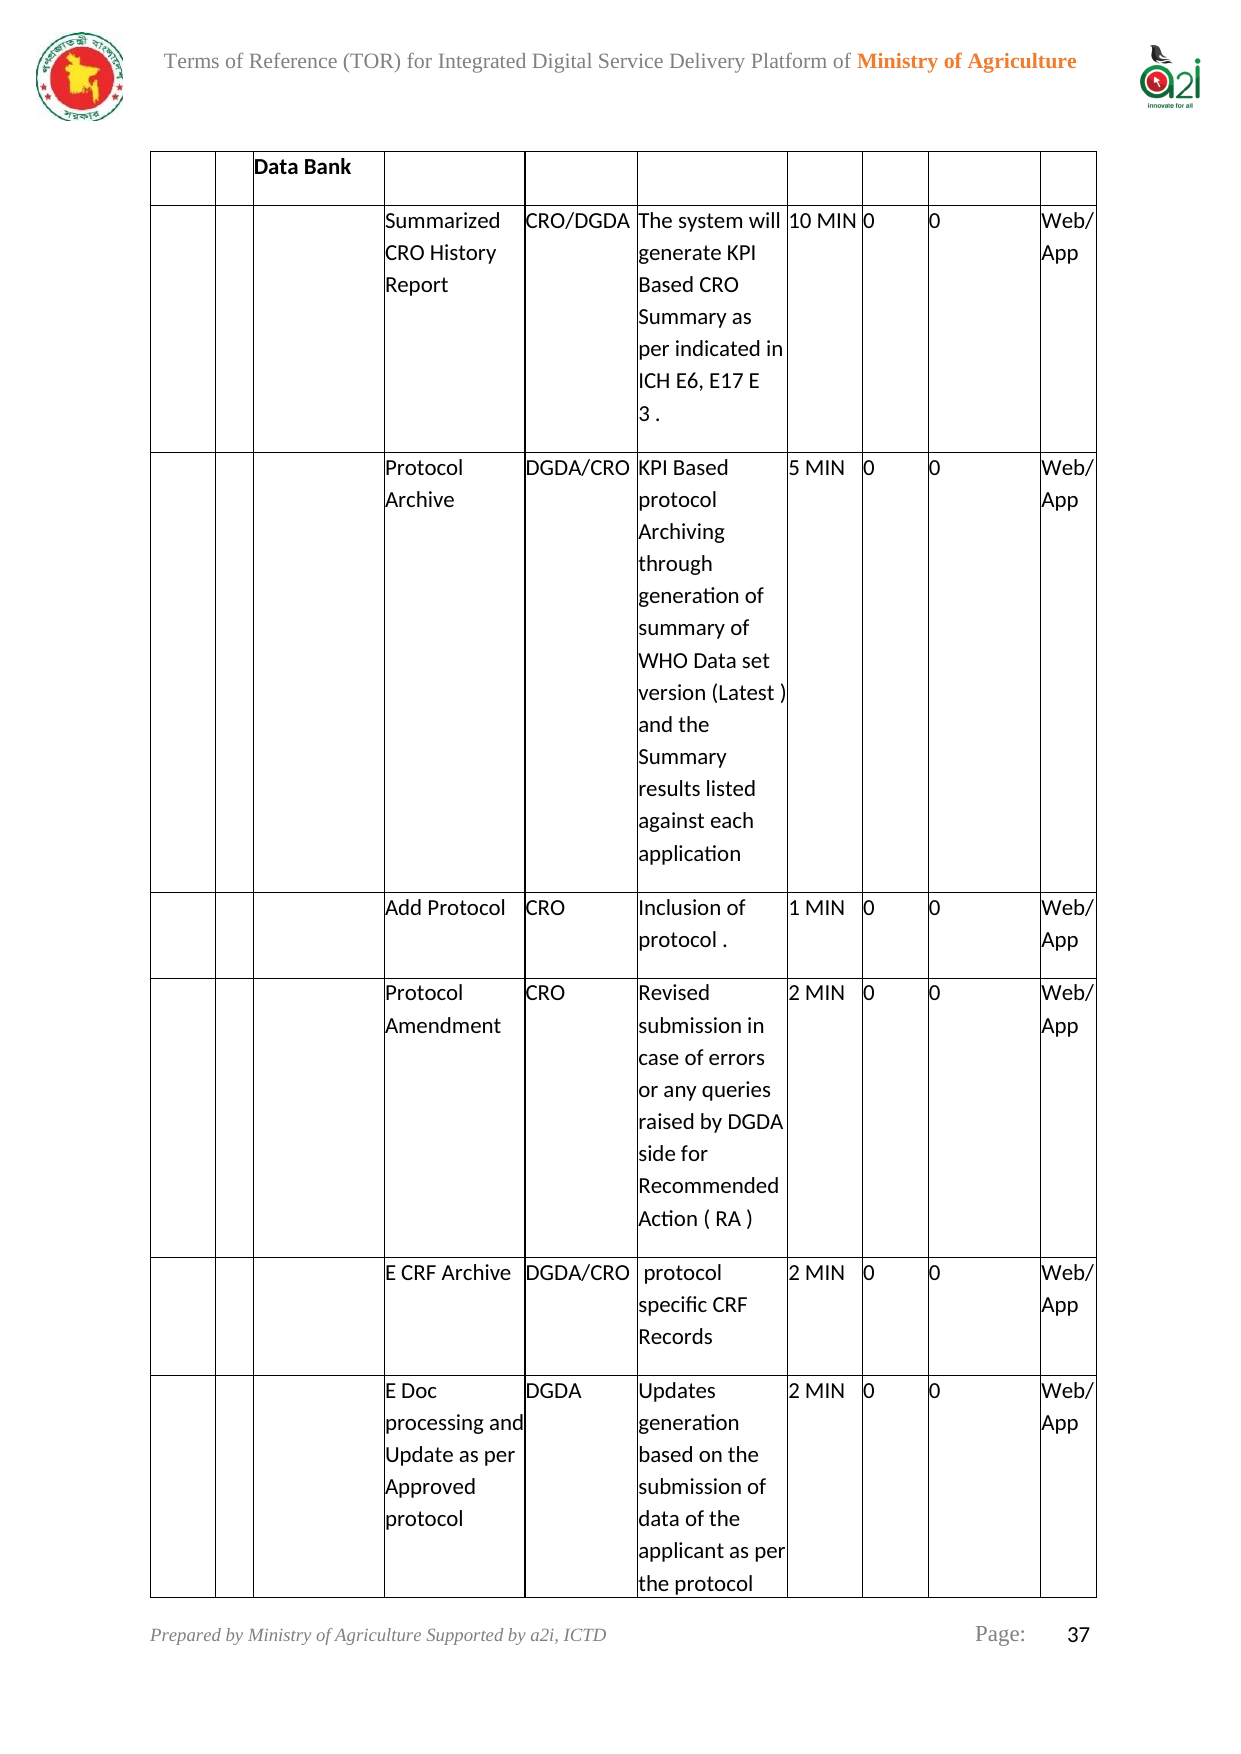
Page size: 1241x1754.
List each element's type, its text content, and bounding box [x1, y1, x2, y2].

table_cell 0 [929, 1376, 1040, 1597]
table_cell 2 MIN [788, 1376, 862, 1597]
table_cell [151, 979, 215, 1257]
table_cell [385, 152, 524, 205]
table_cell 10 MIN [788, 206, 862, 452]
table_cell Web/App [1041, 1376, 1096, 1597]
table_cell CRO/DGDA [526, 206, 637, 452]
table_cell [254, 1376, 384, 1597]
table_cell Web/App [1041, 206, 1096, 452]
table_cell Protocol Amendment [385, 979, 524, 1257]
table_cell [638, 152, 787, 205]
table_cell 0 [929, 206, 1040, 452]
table_cell Inclusion of protocol . [638, 893, 787, 977]
table_cell DGDA/CRO [526, 453, 637, 892]
table_cell [863, 152, 928, 205]
table_cell [216, 1258, 253, 1375]
table_cell [216, 453, 253, 892]
table_cell 0 [863, 893, 928, 977]
picture [36, 32, 123, 121]
table_cell Revised submission in case of errors or any queries raised by DGDA side for Recommended Action ( RA ) [638, 979, 787, 1257]
table_cell [526, 152, 637, 205]
table_cell CRO [526, 979, 637, 1257]
table_cell Web/App [1041, 453, 1096, 892]
table_cell [254, 206, 384, 452]
table_cell protocol specific CRF Records [638, 1258, 787, 1375]
table_cell KPI Based protocol Archiving through generation of summary of WHO Data set version (Latest ) and the Summary results listed against each application [638, 453, 787, 892]
table_cell [929, 152, 1040, 205]
table_cell 0 [929, 979, 1040, 1257]
table_cell Protocol Archive [385, 453, 524, 892]
table_cell Web/App [1041, 1258, 1096, 1375]
table_cell The system will generate KPI Based CRO Summary as per indicated in ICH E6, E17 E 3 . [638, 206, 787, 452]
table_cell 0 [863, 1376, 928, 1597]
table_cell [1041, 152, 1096, 205]
table_cell DGDA [526, 1376, 637, 1597]
table_cell [151, 453, 215, 892]
table_cell 0 [929, 893, 1040, 977]
table_cell [216, 152, 253, 205]
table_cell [385, 1376, 524, 1597]
table_cell [216, 979, 253, 1257]
table_cell CRO [526, 893, 637, 977]
table_cell [151, 1258, 215, 1375]
picture [1117, 25, 1220, 127]
table_cell DGDA/CRO [526, 1258, 637, 1375]
table_cell 0 [863, 1258, 928, 1375]
table_cell M4 [151, 152, 215, 205]
table_cell Web/App [1041, 979, 1096, 1257]
table_cell Web/App [1041, 893, 1096, 977]
table_cell E CRF Archive [385, 1258, 524, 1375]
table_cell Add Protocol [385, 893, 524, 977]
table_cell [254, 979, 384, 1257]
table_cell Summarized CRO History Report [385, 206, 524, 452]
table_cell 2 MIN [788, 1258, 862, 1375]
table_cell [216, 893, 253, 977]
table_cell [216, 1376, 253, 1597]
table_cell [216, 206, 253, 452]
table_cell [151, 206, 215, 452]
table_cell [254, 1258, 384, 1375]
table_cell 1 MIN [788, 893, 862, 977]
table_cell [254, 893, 384, 977]
table_cell 0 [863, 206, 928, 452]
table_cell [151, 1376, 215, 1597]
table_cell 0 [929, 453, 1040, 892]
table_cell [638, 1376, 787, 1597]
table_cell 0 [863, 453, 928, 892]
table_cell 0 [929, 1258, 1040, 1375]
table_cell 2 MIN [788, 979, 862, 1257]
table_cell [788, 152, 862, 205]
table_cell 0 [863, 979, 928, 1257]
table_cell 5 MIN [788, 453, 862, 892]
table_cell [151, 893, 215, 977]
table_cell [254, 152, 384, 205]
table_cell [254, 453, 384, 892]
